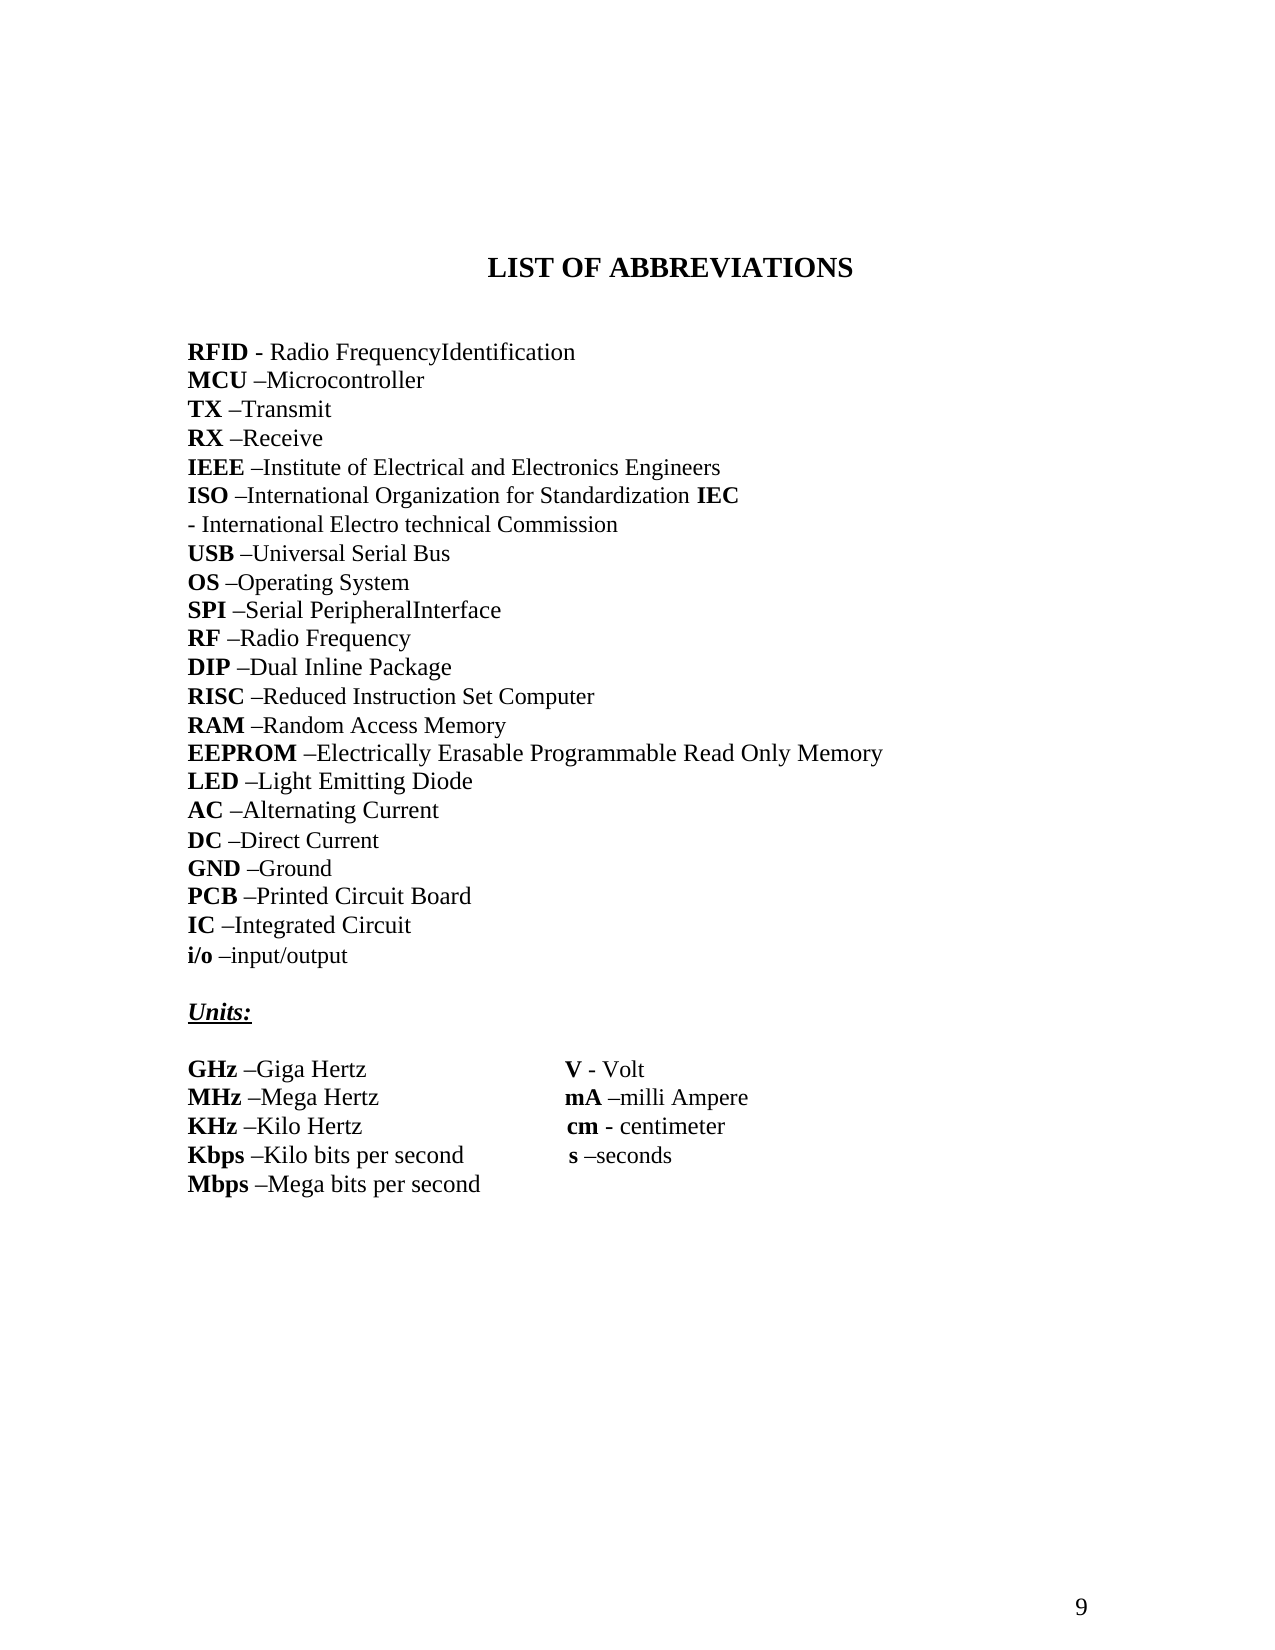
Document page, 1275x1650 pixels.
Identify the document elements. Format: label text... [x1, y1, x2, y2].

text IC –Integrated Circuit [187, 911, 656, 939]
text LED –Light Emitting Diode [187, 767, 658, 795]
text Mbps –Mega bits per second [187, 1169, 1087, 1198]
text LIST OF ABBREVIATIONS [412, 250, 1087, 284]
text RFID - Radio FrequencyIdentification MCU –Microcontroller [187, 338, 581, 394]
text PCB –Printed Circuit Board [187, 882, 1087, 910]
text AC –Alternating Current [187, 796, 535, 824]
text KHz –Kilo Hertz cm - centimeter [187, 1111, 1087, 1140]
text RISC –Reduced Instruction Set Computer RAM –Random Access Memory [187, 682, 612, 738]
text EEPROM –Electrically Erasable Programmable Read Only Memory [187, 739, 889, 767]
text TX –Transmit [187, 394, 1087, 423]
text USB –Universal Serial Bus OS –Operating System [187, 539, 485, 595]
text IEEE –Institute of Electrical and Electronics Engineers ISO –International Organization for Standardization IEC - International Electro technical Commission [187, 453, 750, 538]
text MHz –Mega Hertz mA –milli Ampere [187, 1083, 1087, 1111]
text GHz –Giga Hertz V - Volt [187, 1054, 1087, 1083]
text Units: [187, 997, 1087, 1026]
text SPI –Serial PeripheralInterface RF –Radio Frequency [187, 596, 512, 652]
text DC –Direct Current GND –Ground [187, 826, 394, 882]
text Kbps –Kilo bits per second s –seconds [187, 1140, 1087, 1169]
text i/o –input/output [187, 941, 471, 968]
text DIP –Dual Inline Package [187, 652, 1087, 681]
text RX –Receive [187, 423, 1087, 451]
